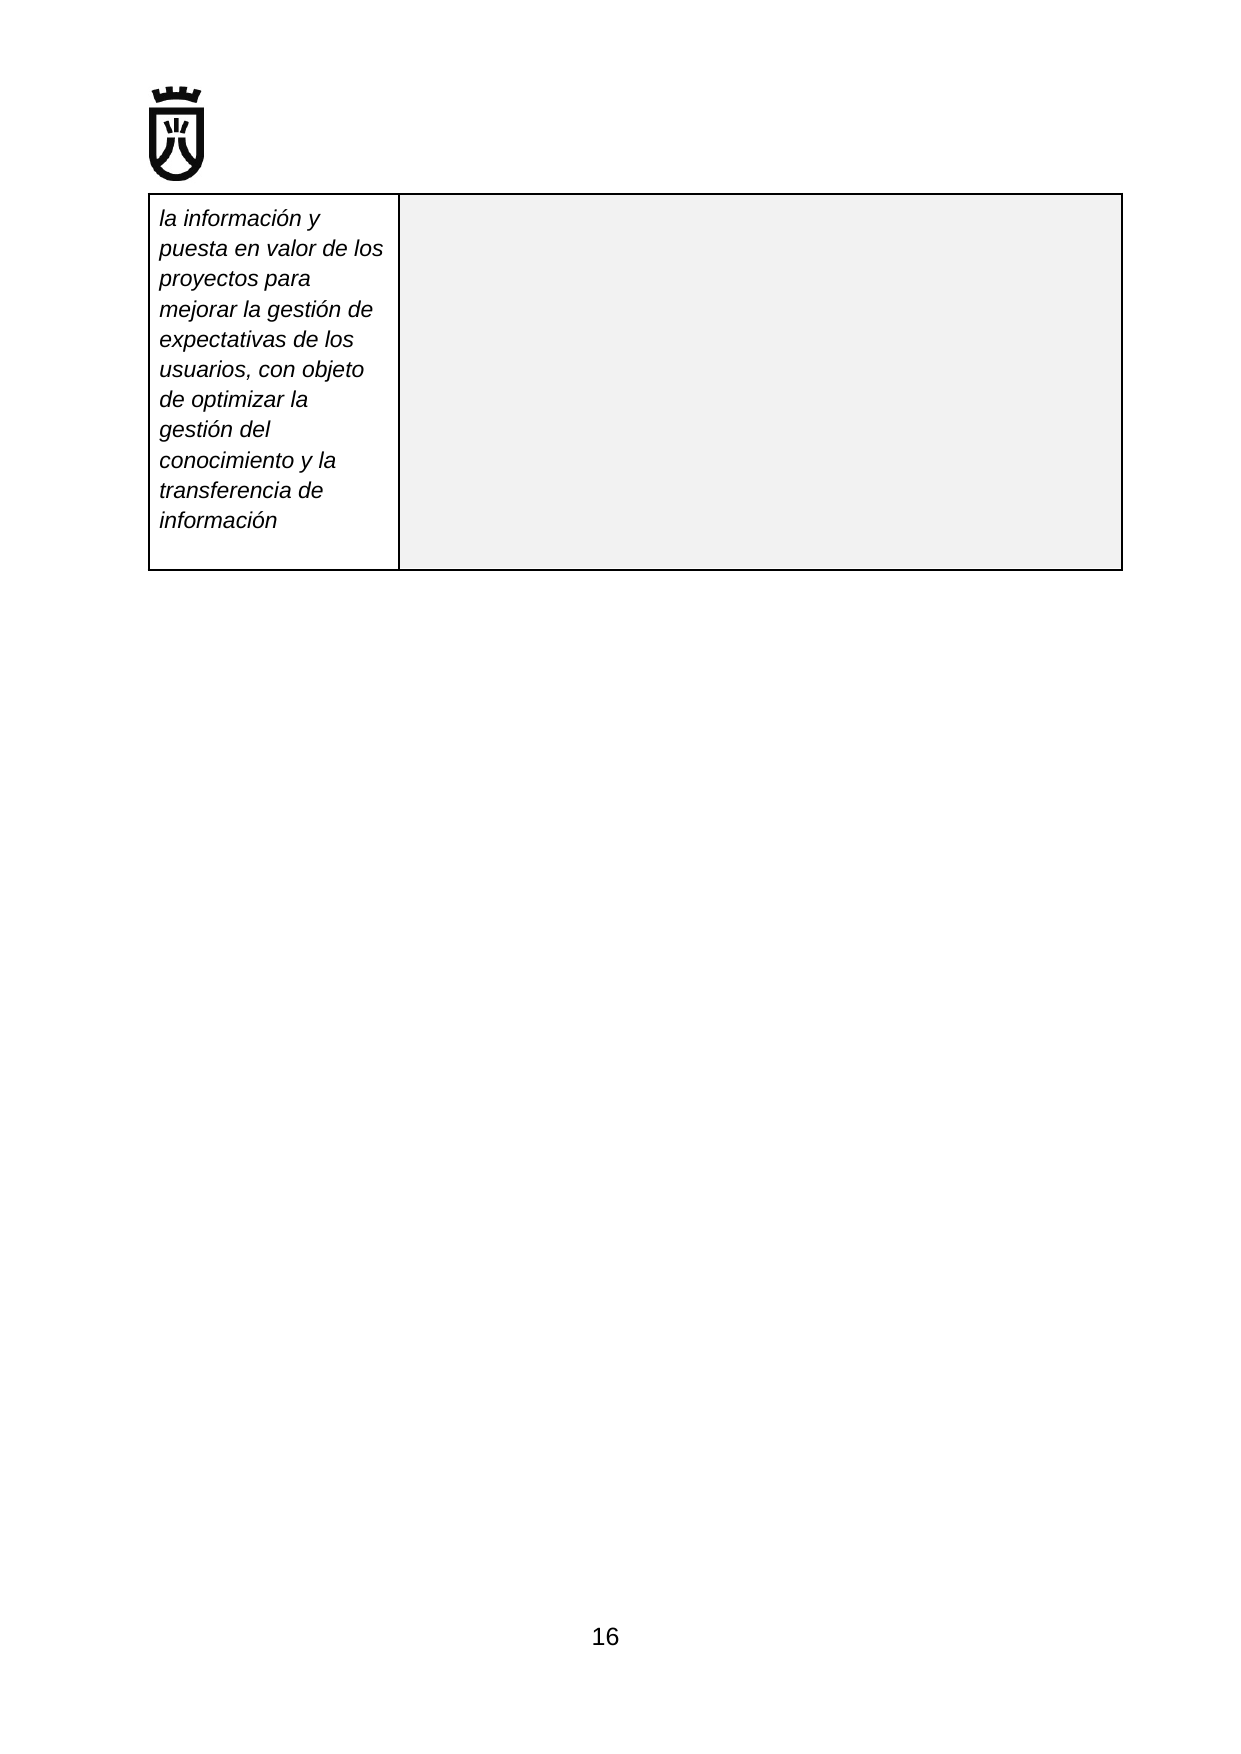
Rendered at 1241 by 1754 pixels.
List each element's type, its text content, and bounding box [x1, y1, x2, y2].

picture [147, 75, 235, 193]
table_cell [400, 195, 1121, 568]
